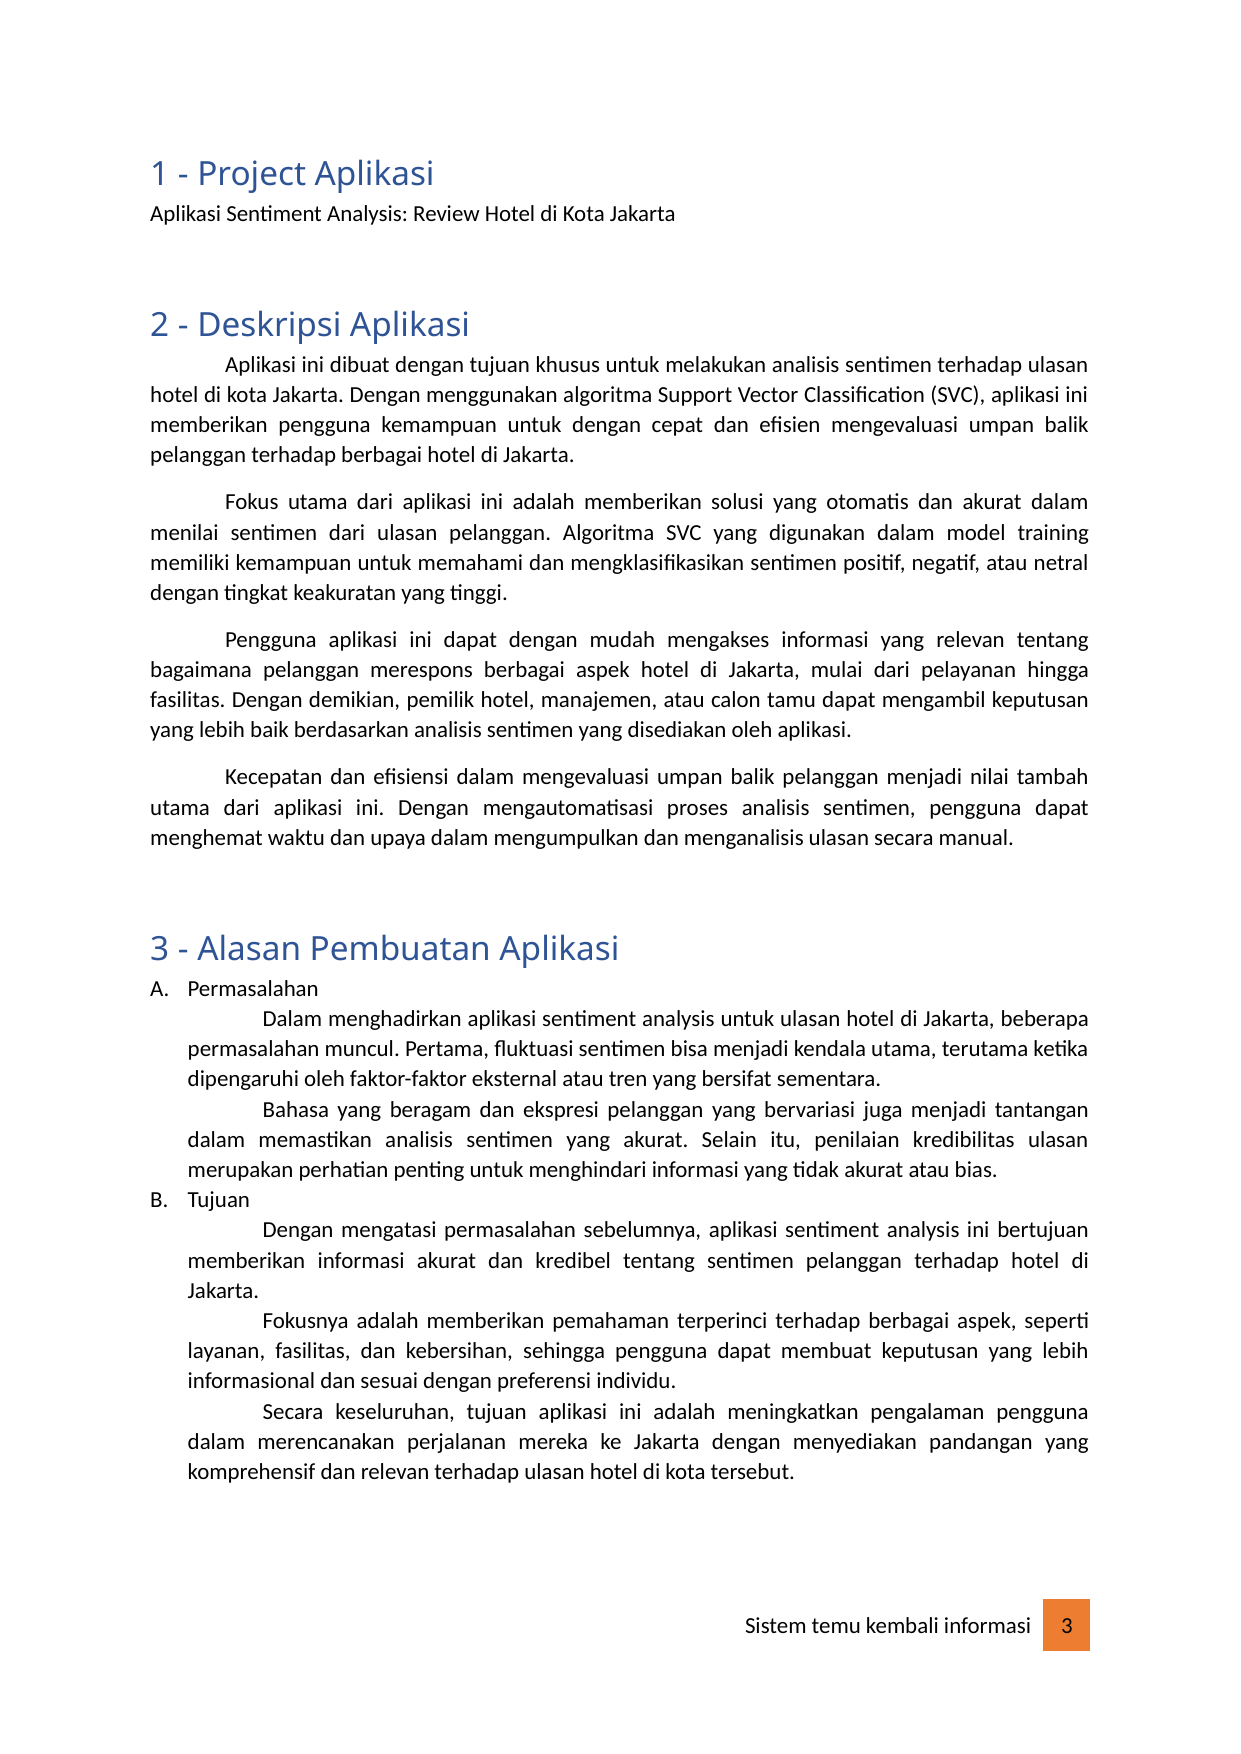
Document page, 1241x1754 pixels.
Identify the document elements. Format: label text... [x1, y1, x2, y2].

list Secara keseluruhan, tujuan aplikasi ini adalah meningkatkan pengalaman pengguna dalam merencanakan perjalanan mereka ke Jakarta dengan menyediakan pandangan yang komprehensif dan relevan terhadap ulasan hotel di kota tersebut. [187, 1397, 1090, 1485]
text Pengguna aplikasi ini dapat dengan mudah mengakses informasi yang relevan tentang bagaimana pelanggan merespons berbagai aspek hotel di Jakarta, mulai dari pelayanan hingga fasilitas. Dengan demikian, pemilik hotel, manajemen, atau calon tamu dapat mengambil keputusan yang lebih baik berdasarkan analisis sentimen yang disediakan oleh aplikasi. [150, 625, 1090, 744]
list Dengan mengatasi permasalahan sebelumnya, aplikasi sentiment analysis ini bertujuan memberikan informasi akurat dan kredibel tentang sentimen pelanggan terhadap hotel di Jakarta. [187, 1216, 1090, 1304]
subtitle 1 - Project Aplikasi [150, 150, 1090, 195]
text Aplikasi Sentiment Analysis: Review Hotel di Kota Jakarta [150, 199, 1090, 227]
text Kecepatan dan efisiensi dalam mengevaluasi umpan balik pelanggan menjadi nilai tambah utama dari aplikasi ini. Dengan mengautomatisasi proses analisis sentimen, pengguna dapat menghemat waktu dan upaya dalam mengumpulkan dan menganalisis ulasan secara manual. [150, 762, 1090, 851]
text Fokus utama dari aplikasi ini adalah memberikan solusi yang otomatis dan akurat dalam menilai sentimen dari ulasan pelanggan. Algoritma SVC yang digunakan dalam model training memiliki kemampuan untuk memahami dan mengklasifikasikan sentimen positif, negatif, atau netral dengan tingkat keakuratan yang tinggi. [150, 487, 1090, 606]
subtitle 3 - Alasan Pembuatan Aplikasi [150, 925, 1090, 970]
list Dalam menghadirkan aplikasi sentiment analysis untuk ulasan hotel di Jakarta, beberapa permasalahan muncul. Pertama, fluktuasi sentimen bisa menjadi kendala utama, terutama ketika dipengaruhi oleh faktor-faktor eksternal atau tren yang bersifat sementara. [187, 1004, 1090, 1093]
text Aplikasi ini dibuat dengan tujuan khusus untuk melakukan analisis sentimen terhadap ulasan hotel di kota Jakarta. Dengan menggunakan algoritma Support Vector Classification (SVC), aplikasi ini memberikan pengguna kemampuan untuk dengan cepat dan efisien mengevaluasi umpan balik pelanggan terhadap berbagai hotel di Jakarta. [150, 350, 1090, 469]
list Bahasa yang beragam dan ekspresi pelanggan yang bervariasi juga menjadi tantangan dalam memastikan analisis sentimen yang akurat. Selain itu, penilaian kredibilitas ulasan merupakan perhatian penting untuk menghindari informasi yang tidak akurat atau bias. [187, 1095, 1090, 1183]
list Fokusnya adalah memberikan pemahaman terperinci terhadap berbagai aspek, seperti layanan, fasilitas, dan kebersihan, sehingga pengguna dapat membuat keputusan yang lebih informasional dan sesuai dengan preferensi individu. [187, 1306, 1090, 1395]
list Tujuan [150, 1185, 1090, 1213]
list Permasalahan [150, 974, 1090, 1002]
subtitle 2 - Deskripsi Aplikasi [150, 301, 1090, 346]
